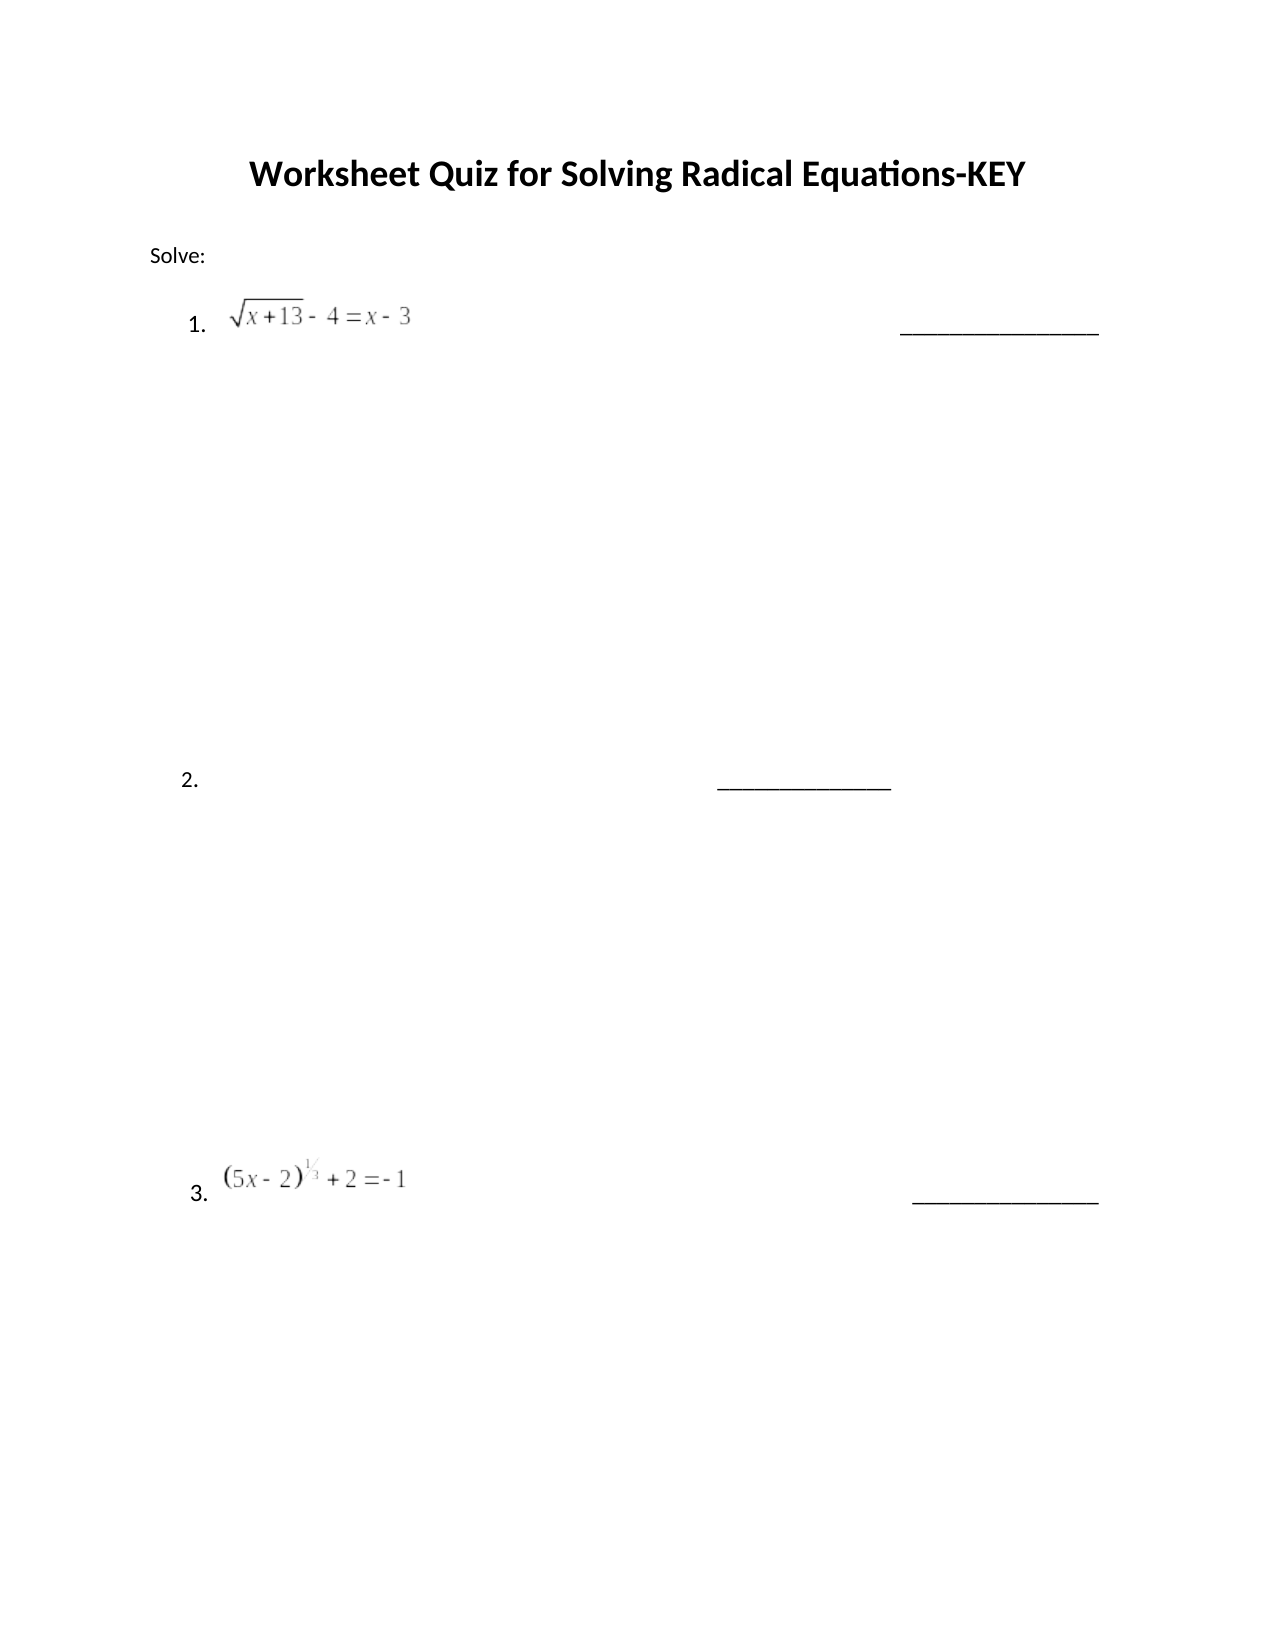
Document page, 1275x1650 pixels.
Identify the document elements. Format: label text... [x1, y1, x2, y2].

text 2. ______________ [150, 763, 1125, 793]
text Worksheet Quiz for Solving Radical Equations-KEY [150, 150, 1125, 196]
list ________________ [187, 295, 1125, 338]
text Solve: [150, 242, 1125, 270]
text 3. _______________ [150, 1151, 1125, 1207]
